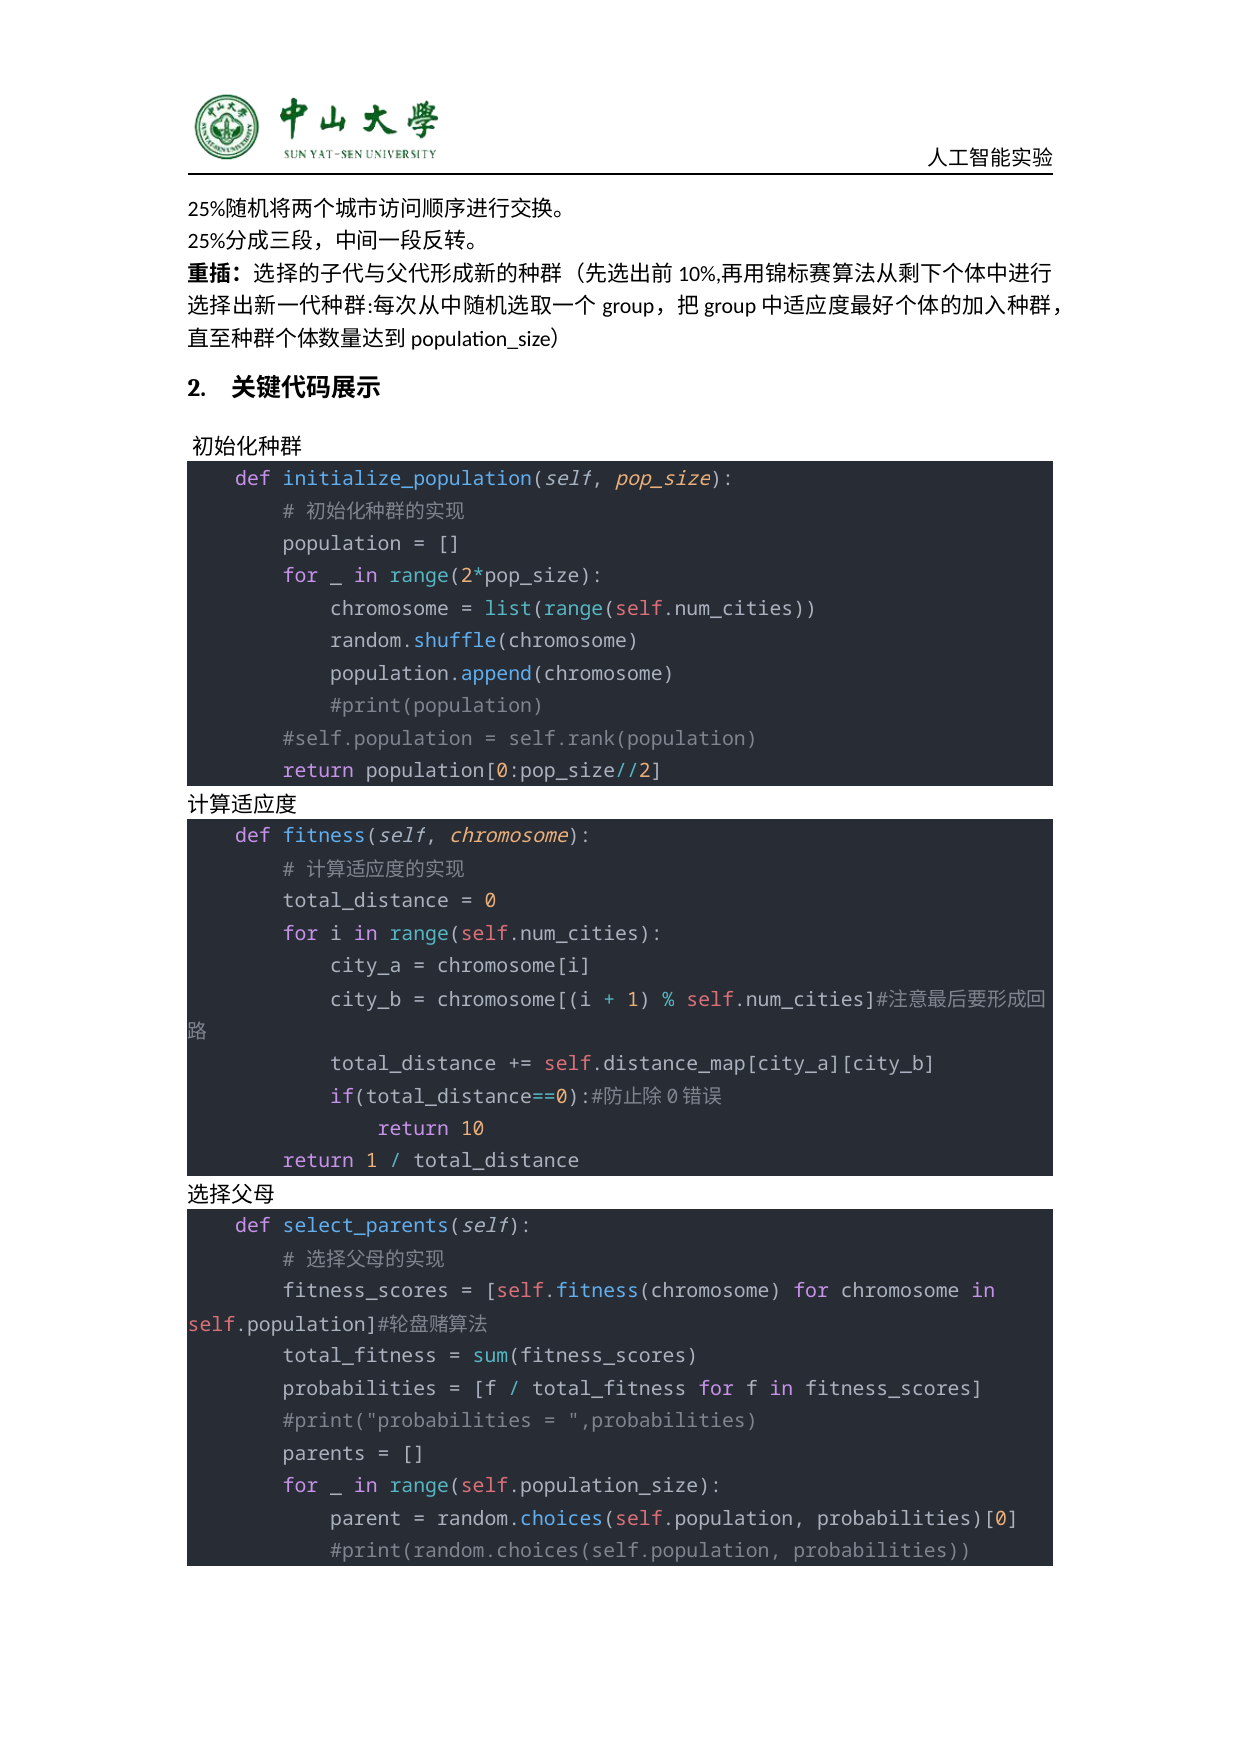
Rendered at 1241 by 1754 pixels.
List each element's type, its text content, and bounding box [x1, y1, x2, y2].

text #print("probabilities = ",probabilities) [187, 1404, 1053, 1436]
text city_a = chromosome[i] [187, 949, 1053, 981]
text if(total_distance==0):#防止除0错误 [187, 1079, 1053, 1111]
text population.append(chromosome) [187, 656, 1053, 689]
text # 选择父母的实现 [187, 1241, 1053, 1274]
text for _ in range(2*pop_size): [187, 559, 1053, 591]
text for _ in range(self.population_size): [187, 1469, 1053, 1501]
text parents = [] [187, 1436, 1053, 1469]
text return 10 [187, 1111, 1053, 1144]
text probabilities = [f / total_fitness for f in fitness_scores] [187, 1371, 1053, 1404]
text 25%分成三段，中间一段反转。 [187, 223, 1053, 256]
text 选择父母 [187, 1176, 1053, 1209]
text return 1 / total_distance [187, 1144, 1053, 1176]
text for i in range(self.num_cities): [187, 916, 1053, 949]
text city_b = chromosome[(i + 1) % self.num_cities]#注意最后要形成回路 [187, 981, 1053, 1046]
text random.shuffle(chromosome) [187, 624, 1053, 656]
text def initialize_population(self, pop_size): [187, 461, 1053, 494]
text total_distance = 0 [187, 884, 1053, 916]
text #self.population = self.rank(population) [187, 721, 1053, 754]
text chromosome = list(range(self.num_cities)) [187, 591, 1053, 624]
text parent = random.choices(self.population, probabilities)[0] [187, 1501, 1053, 1534]
text def fitness(self, chromosome): [187, 819, 1053, 851]
text 重插：选择的子代与父代形成新的种群（先选出前10%,再用锦标赛算法从剩下个体中进行选择出新一代种群:每次从中随机选取一个group，把group中适应度最好个体的加入种群，直至种群个体数量达到population_size） [187, 256, 1053, 353]
text #print(population) [187, 689, 1053, 721]
text 25%随机将两个城市访问顺序进行交换。 [187, 191, 1053, 223]
text # 初始化种群的实现 [187, 494, 1053, 526]
text def select_parents(self): [187, 1209, 1053, 1241]
text total_distance += self.distance_map[city_a][city_b] [187, 1046, 1053, 1079]
text fitness_scores = [self.fitness(chromosome) for chromosome in self.population]#轮盘赌算法 [187, 1274, 1053, 1339]
text # 计算适应度的实现 [187, 851, 1053, 884]
text 初始化种群 [187, 429, 1053, 461]
subtitle 关键代码展示 [187, 353, 1053, 418]
text 计算适应度 [187, 786, 1053, 819]
text population = [] [187, 526, 1053, 559]
text return population[0:pop_size//2] [187, 754, 1053, 786]
text total_fitness = sum(fitness_scores) [187, 1339, 1053, 1371]
text #print(random.choices(self.population, probabilities)) [187, 1534, 1053, 1566]
picture [187, 88, 451, 166]
